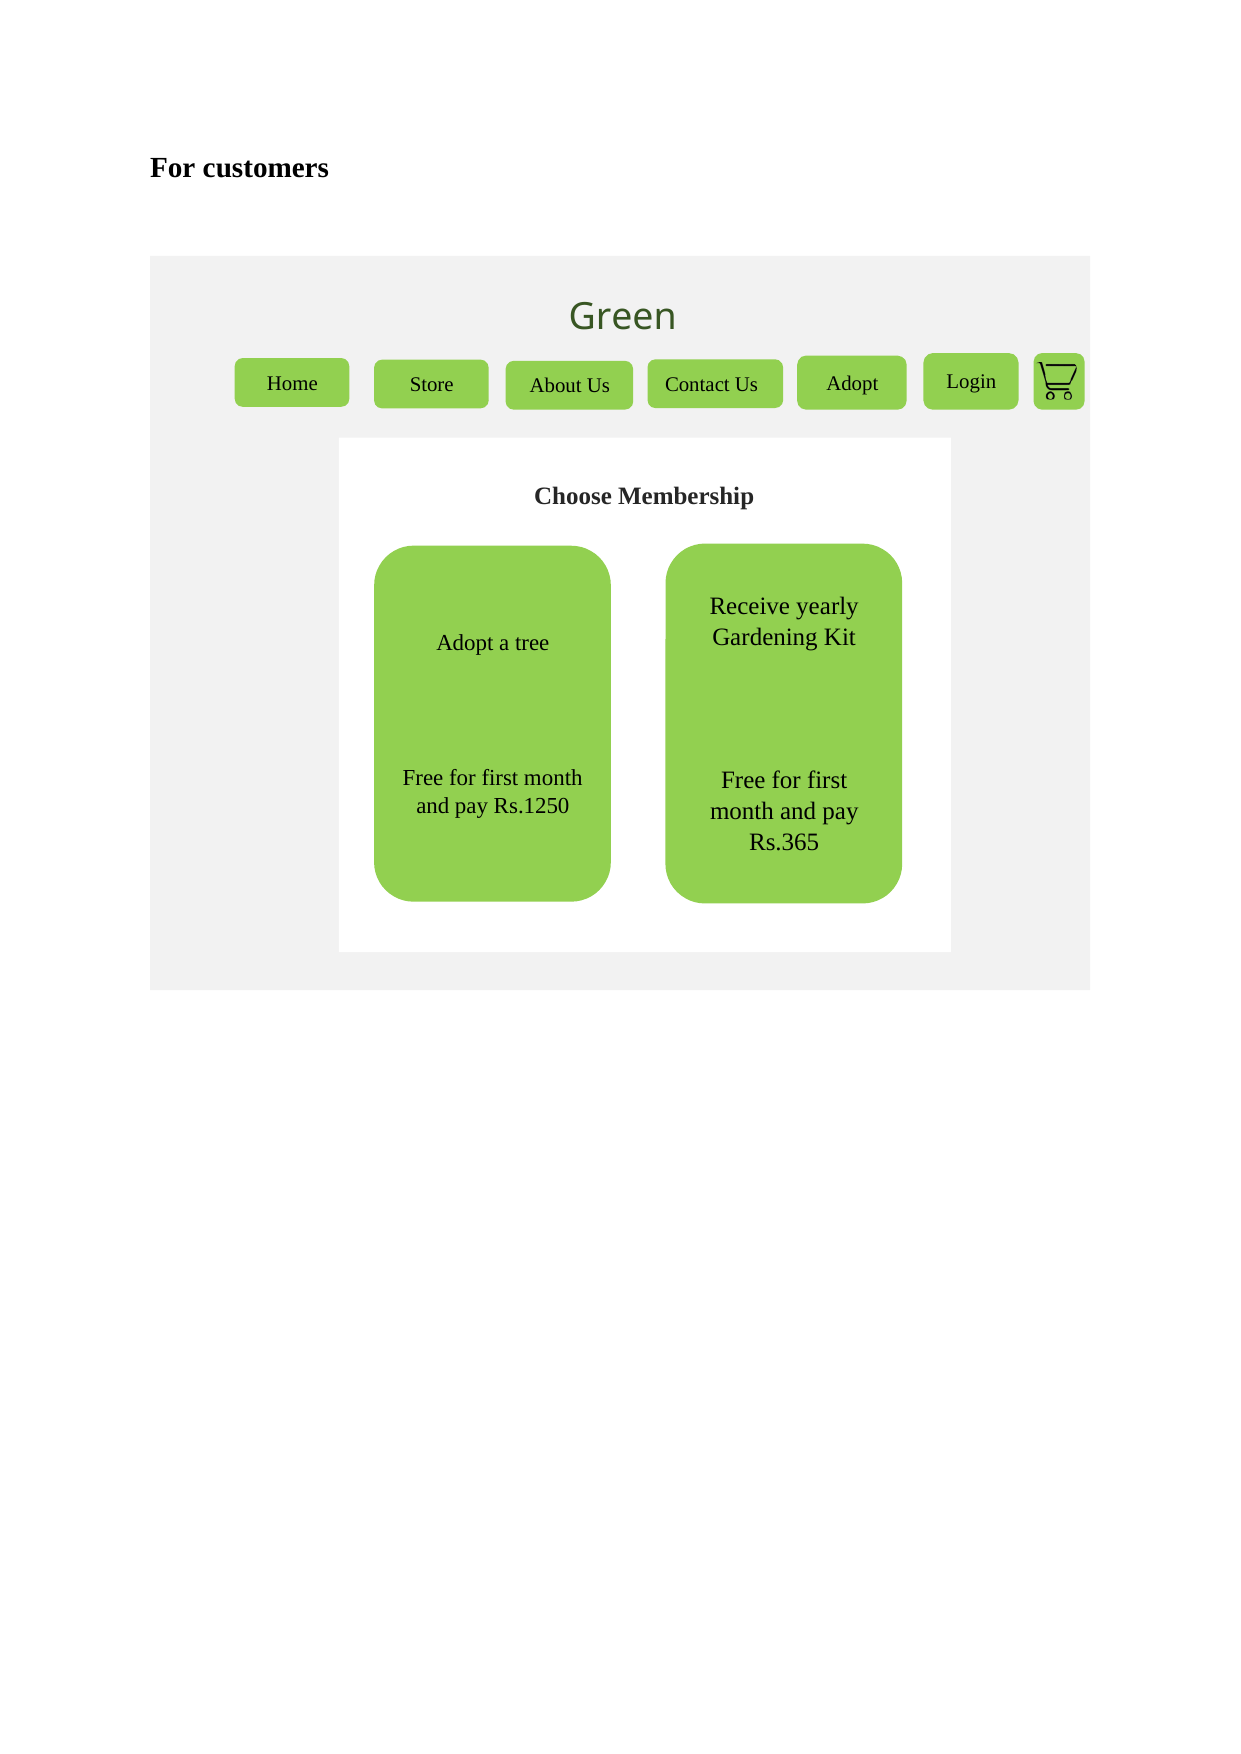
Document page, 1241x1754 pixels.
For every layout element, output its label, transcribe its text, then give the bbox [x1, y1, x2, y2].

text For customers [150, 150, 1090, 183]
picture [1033, 362, 1077, 400]
